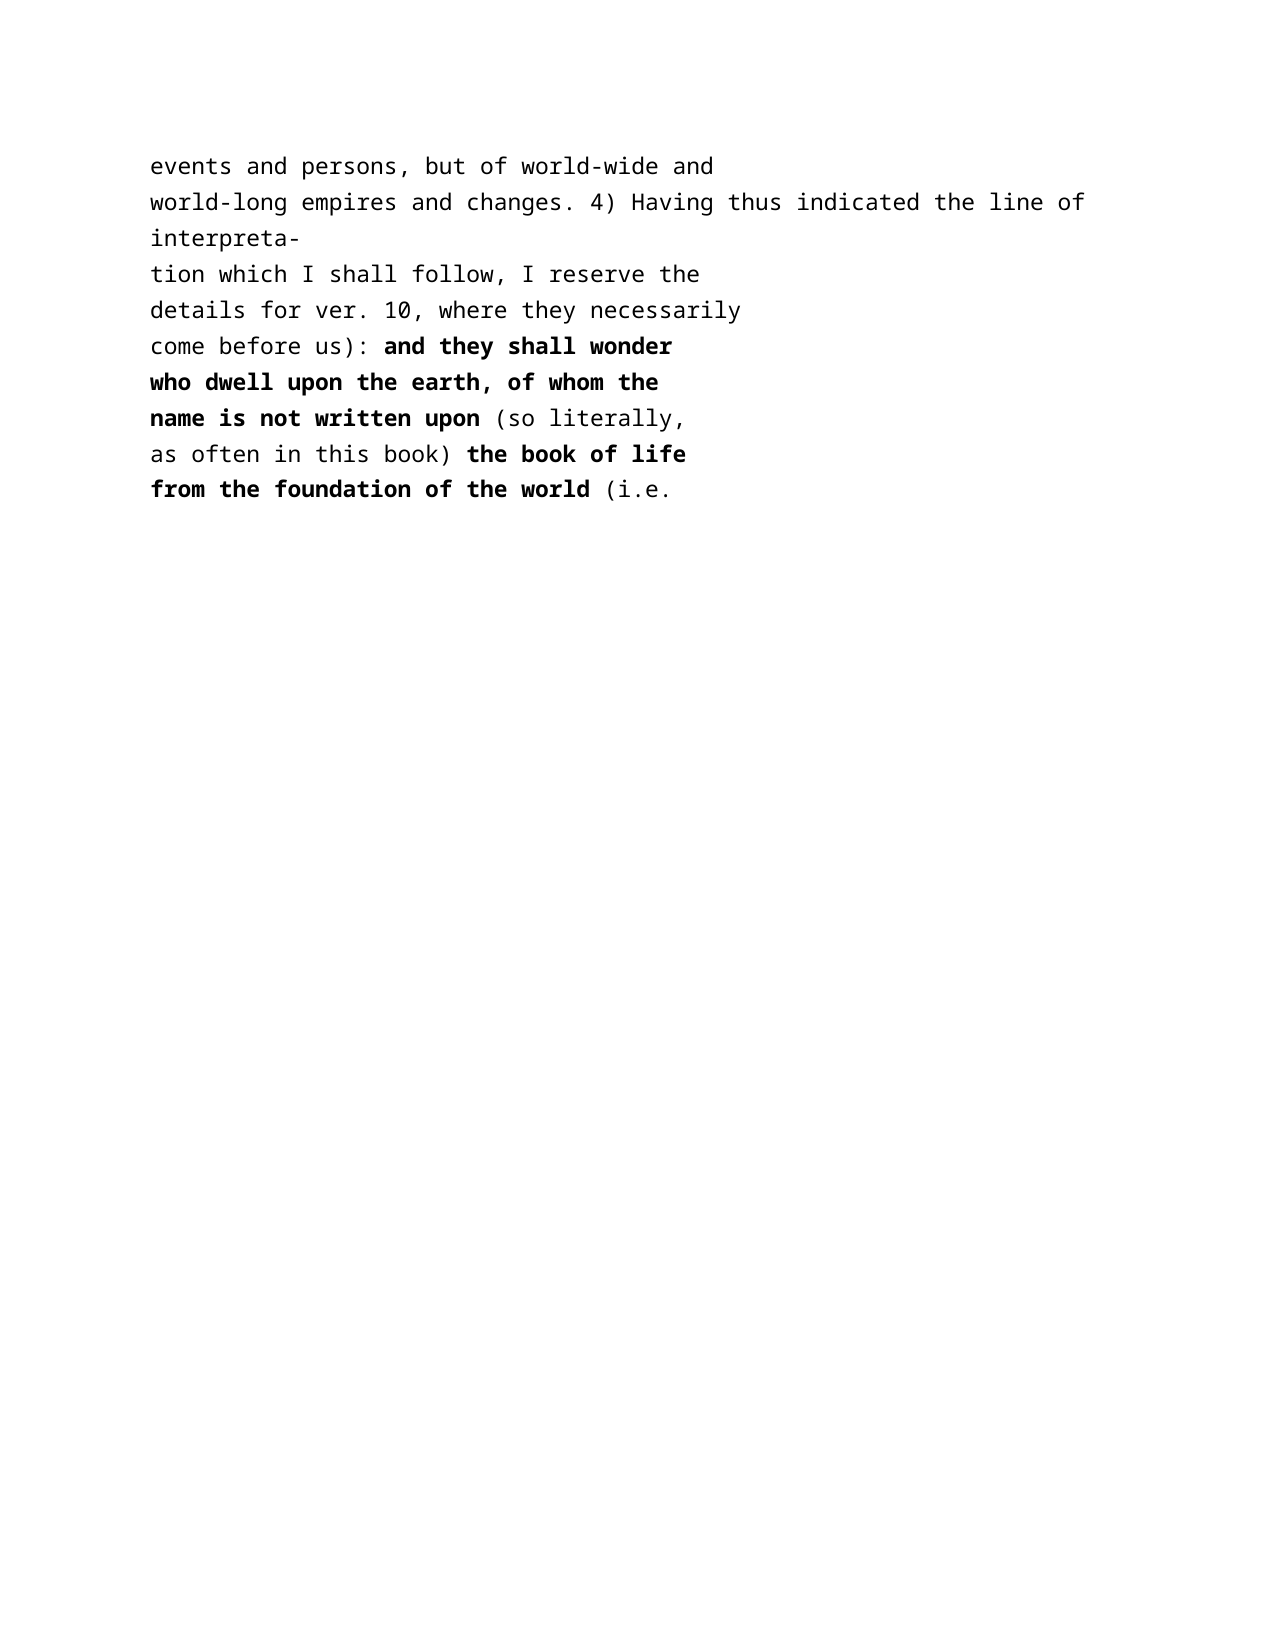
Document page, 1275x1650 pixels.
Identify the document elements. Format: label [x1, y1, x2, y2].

text [150, 150, 1125, 505]
